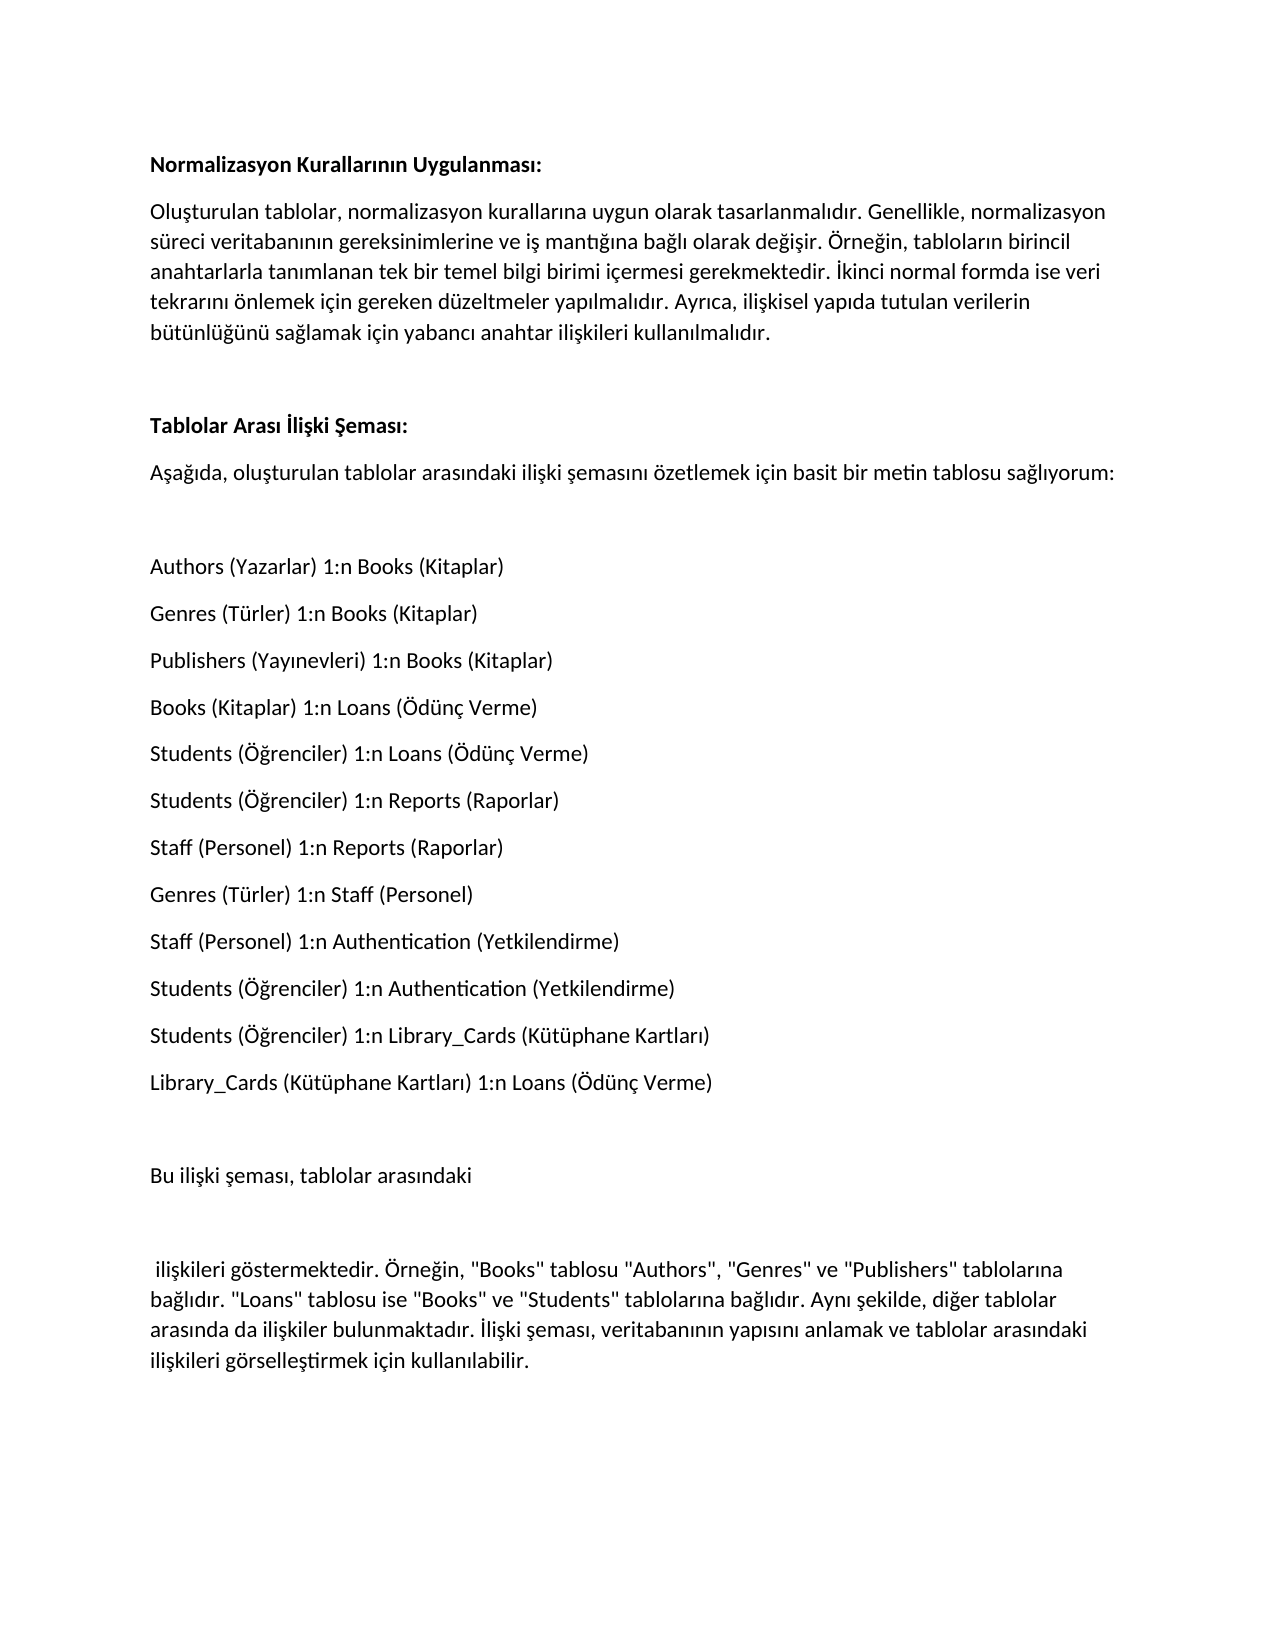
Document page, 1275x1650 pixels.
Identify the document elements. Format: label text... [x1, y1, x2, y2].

text Oluşturulan tablolar, normalizasyon kurallarına uygun olarak tasarlanmalıdır. Genellikle, normalizasyon süreci veritabanının gereksinimlerine ve iş mantığına bağlı olarak değişir. Örneğin, tabloların birincil anahtarlarla tanımlanan tek bir temel bilgi birimi içermesi gerekmektedir. İkinci normal formda ise veri tekrarını önlemek için gereken düzeltmeler yapılmalıdır. Ayrıca, ilişkisel yapıda tutulan verilerin bütünlüğünü sağlamak için yabancı anahtar ilişkileri kullanılmalıdır. [150, 197, 1125, 346]
text Library_Cards (Kütüphane Kartları) 1:n Loans (Ödünç Verme) [150, 1068, 1125, 1096]
text Tablolar Arası İlişki Şeması: [150, 411, 1125, 439]
text Genres (Türler) 1:n Staff (Personel) [150, 880, 1125, 908]
text Bu ilişki şeması, tablolar arasındaki [150, 1161, 1125, 1189]
text Aşağıda, oluşturulan tablolar arasındaki ilişki şemasını özetlemek için basit bir metin tablosu sağlıyorum: [150, 458, 1125, 486]
text Students (Öğrenciler) 1:n Loans (Ödünç Verme) [150, 739, 1125, 768]
text Staff (Personel) 1:n Authentication (Yetkilendirme) [150, 927, 1125, 955]
text Books (Kitaplar) 1:n Loans (Ödünç Verme) [150, 693, 1125, 721]
text Normalizasyon Kurallarının Uygulanması: [150, 150, 1125, 178]
text Students (Öğrenciler) 1:n Reports (Raporlar) [150, 786, 1125, 814]
text Students (Öğrenciler) 1:n Authentication (Yetkilendirme) [150, 974, 1125, 1002]
text Genres (Türler) 1:n Books (Kitaplar) [150, 599, 1125, 627]
text Students (Öğrenciler) 1:n Library_Cards (Kütüphane Kartları) [150, 1021, 1125, 1049]
text Staff (Personel) 1:n Reports (Raporlar) [150, 833, 1125, 861]
text Publishers (Yayınevleri) 1:n Books (Kitaplar) [150, 646, 1125, 674]
text ilişkileri göstermektedir. Örneğin, "Books" tablosu "Authors", "Genres" ve "Publishers" tablolarına bağlıdır. "Loans" tablosu ise "Books" ve "Students" tablolarına bağlıdır. Aynı şekilde, diğer tablolar arasında da ilişkiler bulunmaktadır. İlişki şeması, veritabanının yapısını anlamak ve tablolar arasındaki ilişkileri görselleştirmek için kullanılabilir. [150, 1255, 1125, 1374]
text Authors (Yazarlar) 1:n Books (Kitaplar) [150, 552, 1125, 580]
